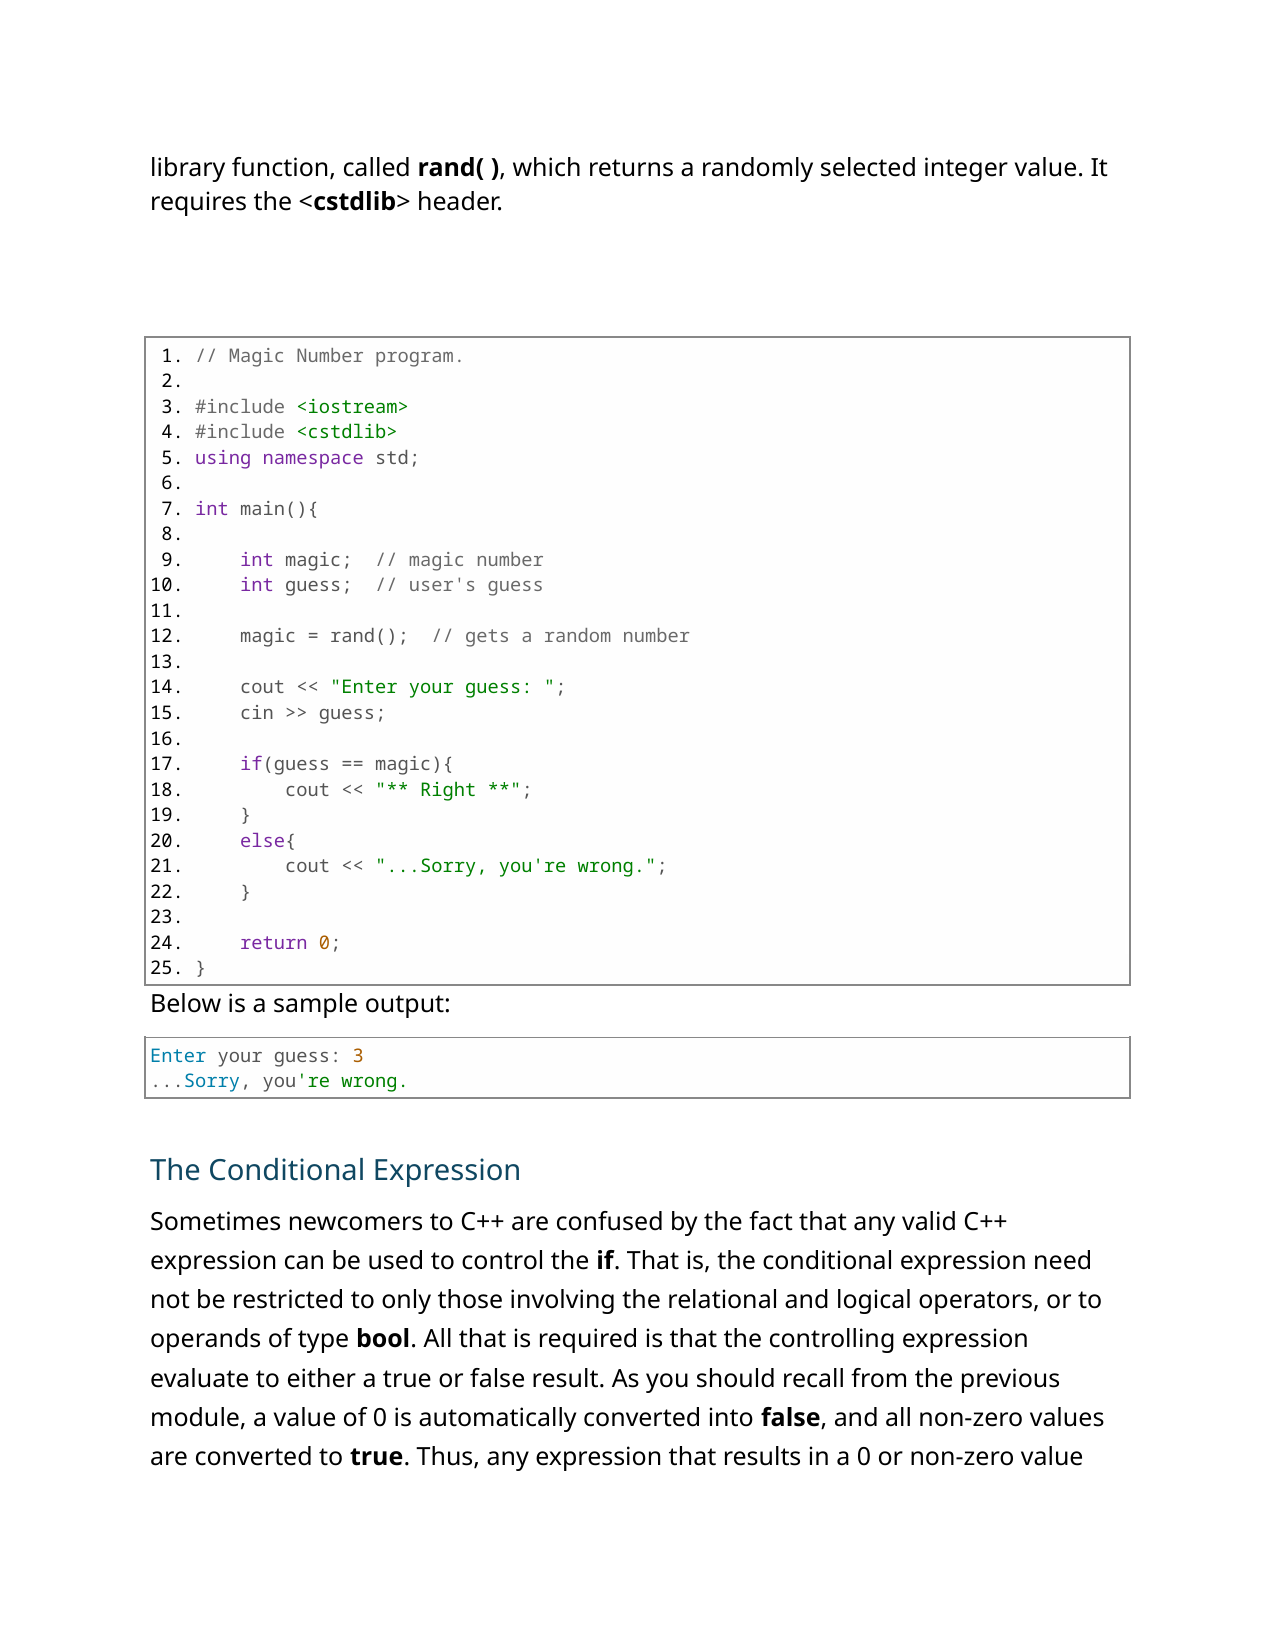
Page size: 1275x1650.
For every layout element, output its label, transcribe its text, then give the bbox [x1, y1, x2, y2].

text 1. // Magic Number program. [146, 338, 1129, 367]
text 18. cout << "** Right **"; [150, 776, 1125, 801]
text 14. cout << "Enter your guess: "; [150, 674, 1125, 699]
text 7. int main(){ [150, 495, 1125, 521]
text 6. [150, 469, 1125, 495]
text 3. #include <iostream> [150, 393, 1125, 418]
text 12. magic = rand(); // gets a random number [150, 623, 1125, 648]
subtitle The Conditional Expression [150, 1150, 1125, 1189]
text 5. using namespace std; [150, 444, 1125, 469]
text ...Sorry, you're wrong. [146, 1062, 1129, 1097]
text 20. else{ [150, 827, 1125, 852]
text 9. int magic; // magic number [150, 546, 1125, 572]
text 19. } [150, 801, 1125, 827]
text 16. [150, 725, 1125, 750]
text 23. [150, 903, 1125, 929]
text 4. #include <cstdlib> [150, 418, 1125, 444]
text 2. [150, 367, 1125, 393]
text 25. } [146, 949, 1129, 984]
text 17. if(guess == magic){ [150, 750, 1125, 776]
text 15. cin >> guess; [150, 699, 1125, 725]
text 8. [150, 521, 1125, 546]
text 13. [150, 648, 1125, 674]
text Below is a sample output: [150, 986, 1125, 1020]
text 11. [150, 597, 1125, 623]
text 10. int guess; // user's guess [150, 572, 1125, 597]
text Enter your guess: 3 [146, 1038, 1129, 1062]
text 22. } [150, 878, 1125, 903]
text 21. cout << "...Sorry, you're wrong."; [150, 852, 1125, 878]
text 24. return 0; [150, 929, 1125, 949]
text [150, 150, 1125, 218]
